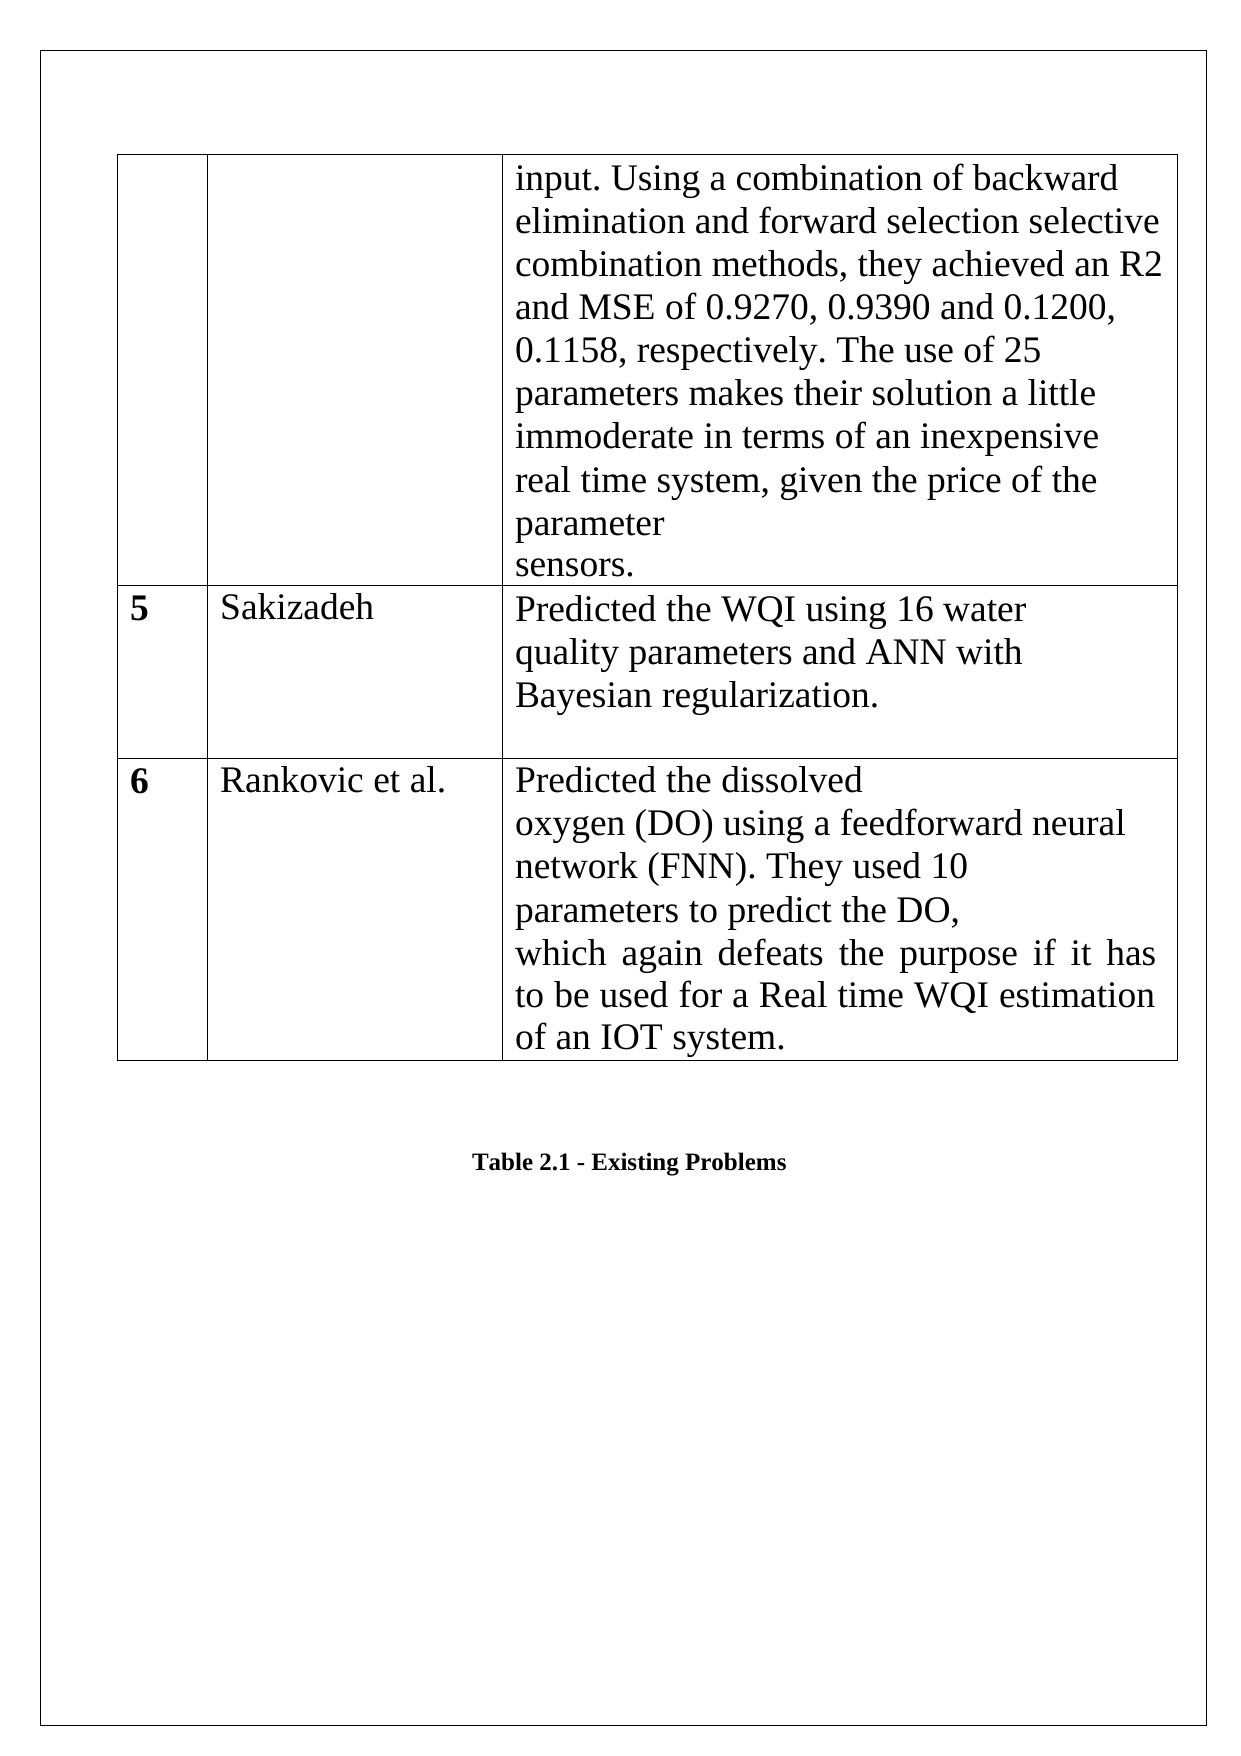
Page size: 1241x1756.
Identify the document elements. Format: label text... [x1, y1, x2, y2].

table_cell Predicted the dissolved oxygen (DO) using a feedforward neural network (FNN). They used 10 parameters to predict the DO, which again defeats the purpose if it has to be used for a Real time WQI estimation of an IOT system. [503, 759, 1177, 1059]
table_header input. Using a combination of backward elimination and forward selection selective combination methods, they achieved an R2 and MSE of 0.9270, 0.9390 and 0.1200, 0.1158, respectively. The use of 25 parameters makes their solution a little immoderate in terms of an inexpensive real time system, given the price of the parameter sensors. [503, 155, 1177, 585]
table_cell 5 [118, 586, 207, 758]
table_cell Predicted the WQI using 16 water quality parameters and ANN with Bayesian regularization. [503, 586, 1177, 758]
table_header [208, 155, 502, 585]
table_cell 6 [118, 759, 207, 1059]
table_header [118, 155, 207, 585]
table_cell Rankovic et al. [208, 759, 502, 1059]
table_cell Sakizadeh [208, 586, 502, 758]
text Table 2.1 - Existing Problems [351, 1147, 907, 1175]
